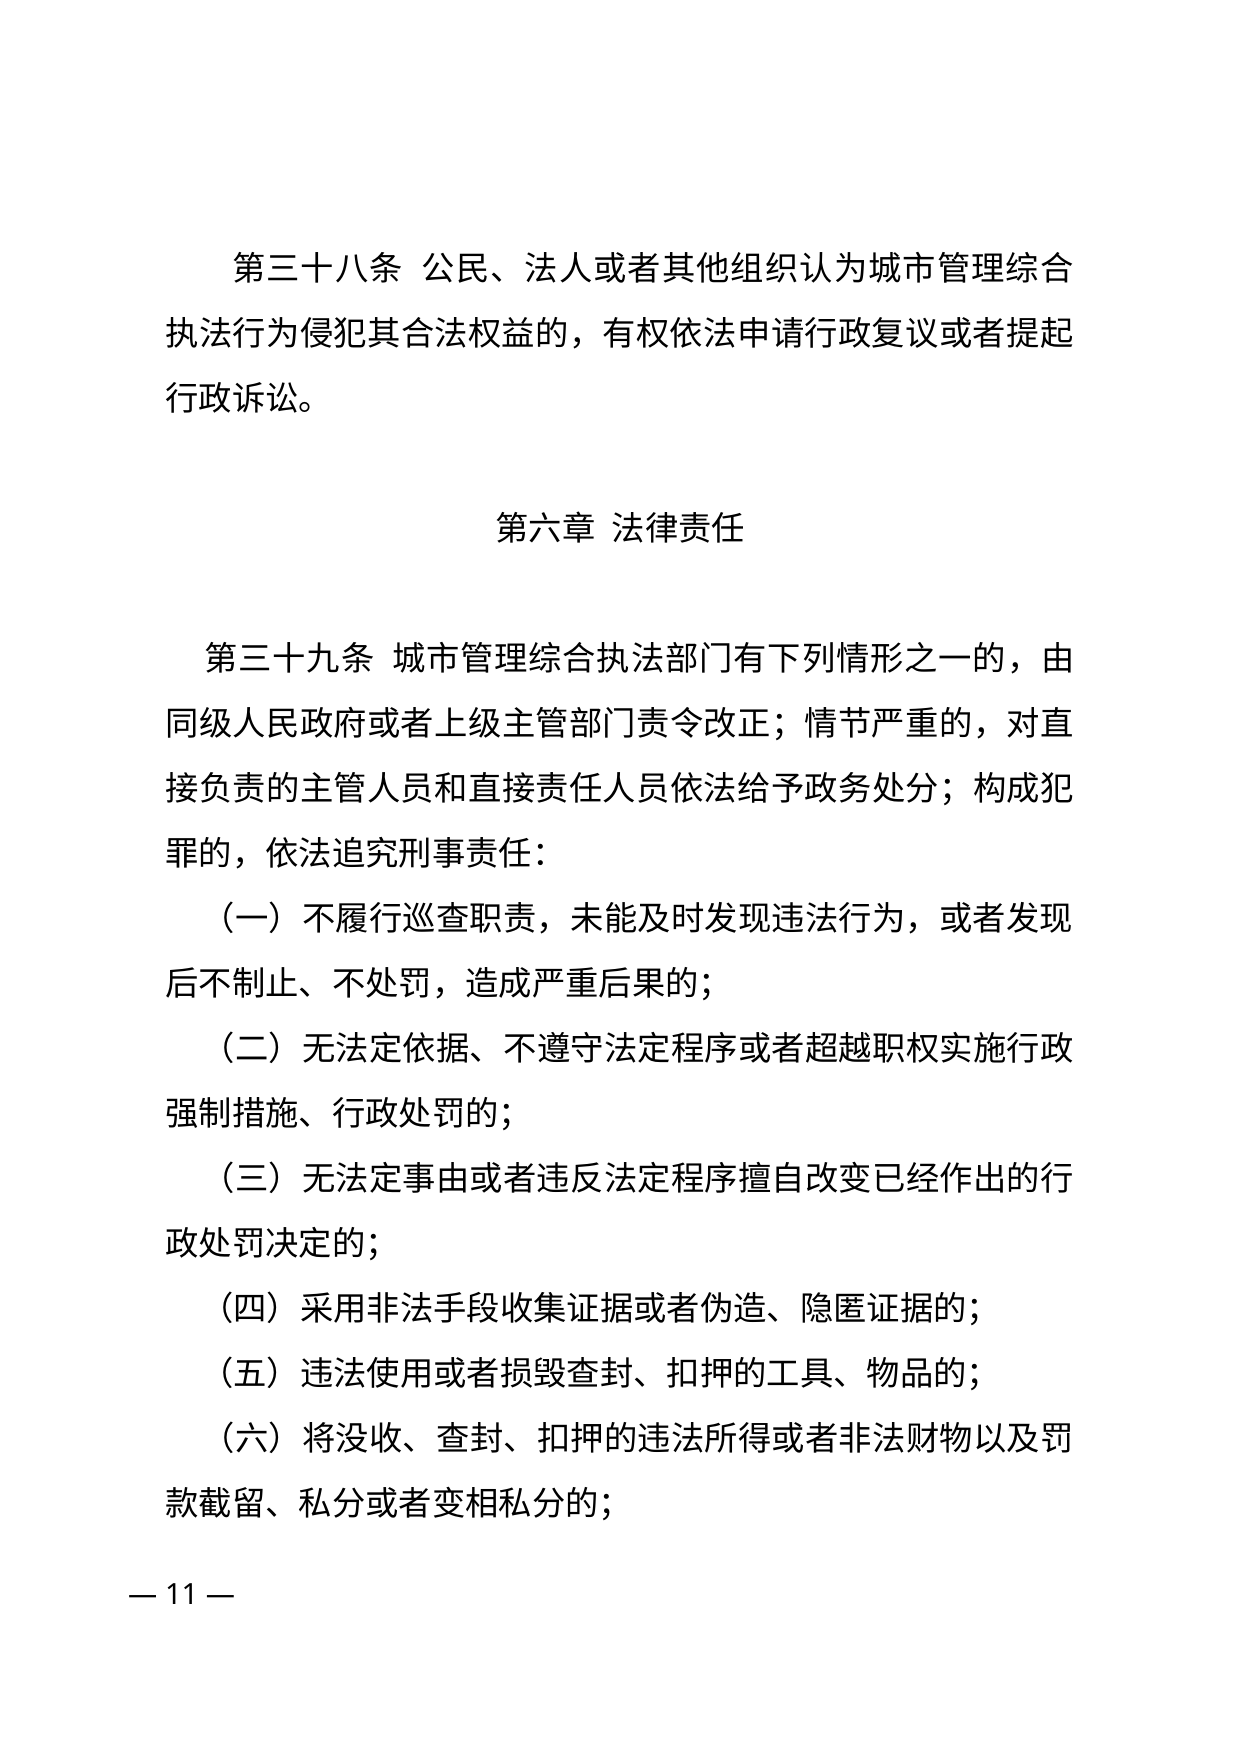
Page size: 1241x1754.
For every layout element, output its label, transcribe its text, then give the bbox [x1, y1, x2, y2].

text （五）违法使用或者损毁查封、扣押的工具、物品的； [165, 1338, 1075, 1403]
text （三）无法定事由或者违反法定程序擅自改变已经作出的行政处罚决定的； [165, 1143, 1075, 1273]
text （一）不履行巡查职责，未能及时发现违法行为，或者发现后不制止、不处罚，造成严重后果的； [165, 883, 1075, 1013]
text 第三十九条 城市管理综合执法部门有下列情形之一的，由同级人民政府或者上级主管部门责令改正；情节严重的，对直接负责的主管人员和直接责任人员依法给予政务处分；构成犯罪的，依法追究刑事责任： [165, 623, 1075, 883]
text 第三十八条 公民、法人或者其他组织认为城市管理综合执法行为侵犯其合法权益的，有权依法申请行政复议或者提起行政诉讼。 [165, 233, 1075, 428]
text （四）采用非法手段收集证据或者伪造、隐匿证据的； [165, 1273, 1075, 1338]
text （六）将没收、查封、扣押的违法所得或者非法财物以及罚款截留、私分或者变相私分的； [165, 1403, 1075, 1533]
text （二）无法定依据、不遵守法定程序或者超越职权实施行政强制措施、行政处罚的； [165, 1013, 1075, 1143]
list 法律责任 [165, 493, 1075, 558]
